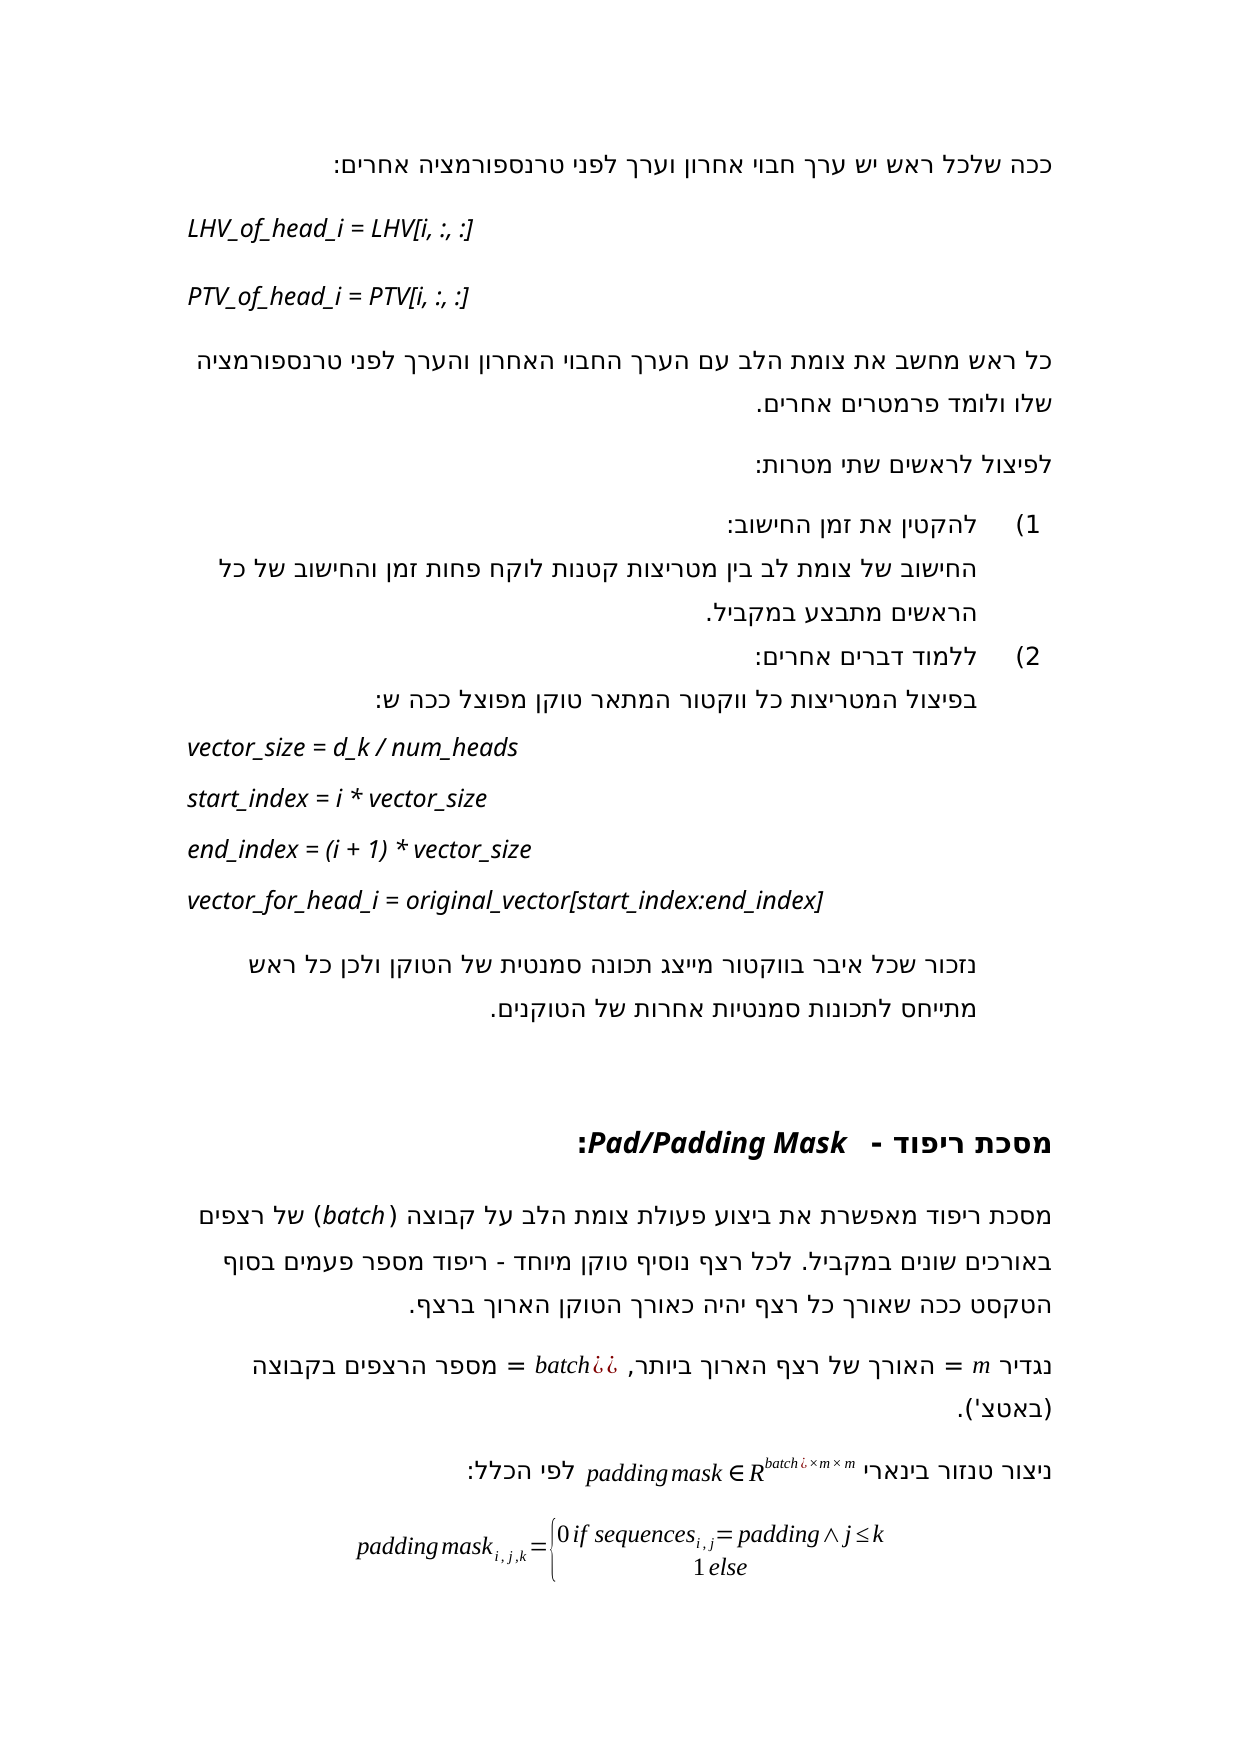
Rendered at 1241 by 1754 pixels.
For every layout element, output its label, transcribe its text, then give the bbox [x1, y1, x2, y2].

text כל ראש מחשב את צומת הלב עם הערך החבוי האחרון והערך לפני טרנספורמציה שלו ולומד פרמטרים אחרים. [187, 346, 1053, 419]
list החישוב של צומת לב בין מטריצות קטנות לוקח פחות זמן והחישוב של כל הראשים מתבצע במקביל. [187, 554, 978, 627]
list start_index = i * vector_size [187, 780, 978, 814]
list vector_for_head_i = original_vector[start_index:end_index] [187, 882, 978, 916]
text ניצור טנזור בינארי לפי הכלל: [187, 1455, 1053, 1486]
list vector_size = d_k / num_heads [187, 729, 978, 763]
text ככה שלכל ראש יש ערך חבוי אחרון וערך לפני טרנספורמציה אחרים: [187, 150, 1053, 179]
text LHV_of_head_i = LHV[i, :, :] [187, 210, 1053, 244]
list להקטין את זמן החישוב: [187, 510, 1015, 539]
text מסכת ריפוד - Pad/Padding Mask: [187, 1122, 1053, 1162]
list בפיצול המטריצות כל ווקטור המתאר טוקן מפוצל ככה ש: [187, 685, 978, 714]
text נזכור שכל איבר בווקטור מייצג תכונה סמנטית של הטוקן ולכן כל ראש מתייחס לתכונות סמנטיות אחרות של הטוקנים. [187, 950, 978, 1023]
list end_index = (i + 1) * vector_size [187, 831, 978, 865]
text מסכת ריפוד מאפשרת את ביצוע פעולת צומת הלב על קבוצה (batch) של רצפים באורכים שונים במקביל. לכל רצף נוסיף טוקן מיוחד - ריפוד מספר פעמים בסוף הטקסט ככה שאורך כל רצף יהיה כאורך הטוקן הארוך ברצף. [187, 1198, 1053, 1319]
text נגדיר = האורך של רצף הארוך ביותר, = מספר הרצפים בקבוצה (באטצ'). [187, 1351, 1053, 1424]
text PTV_of_head_i = PTV[i, :, :] [187, 278, 1053, 312]
text לפיצול לראשים שתי מטרות: [187, 450, 1053, 479]
list ללמוד דברים אחרים: [187, 642, 1015, 671]
